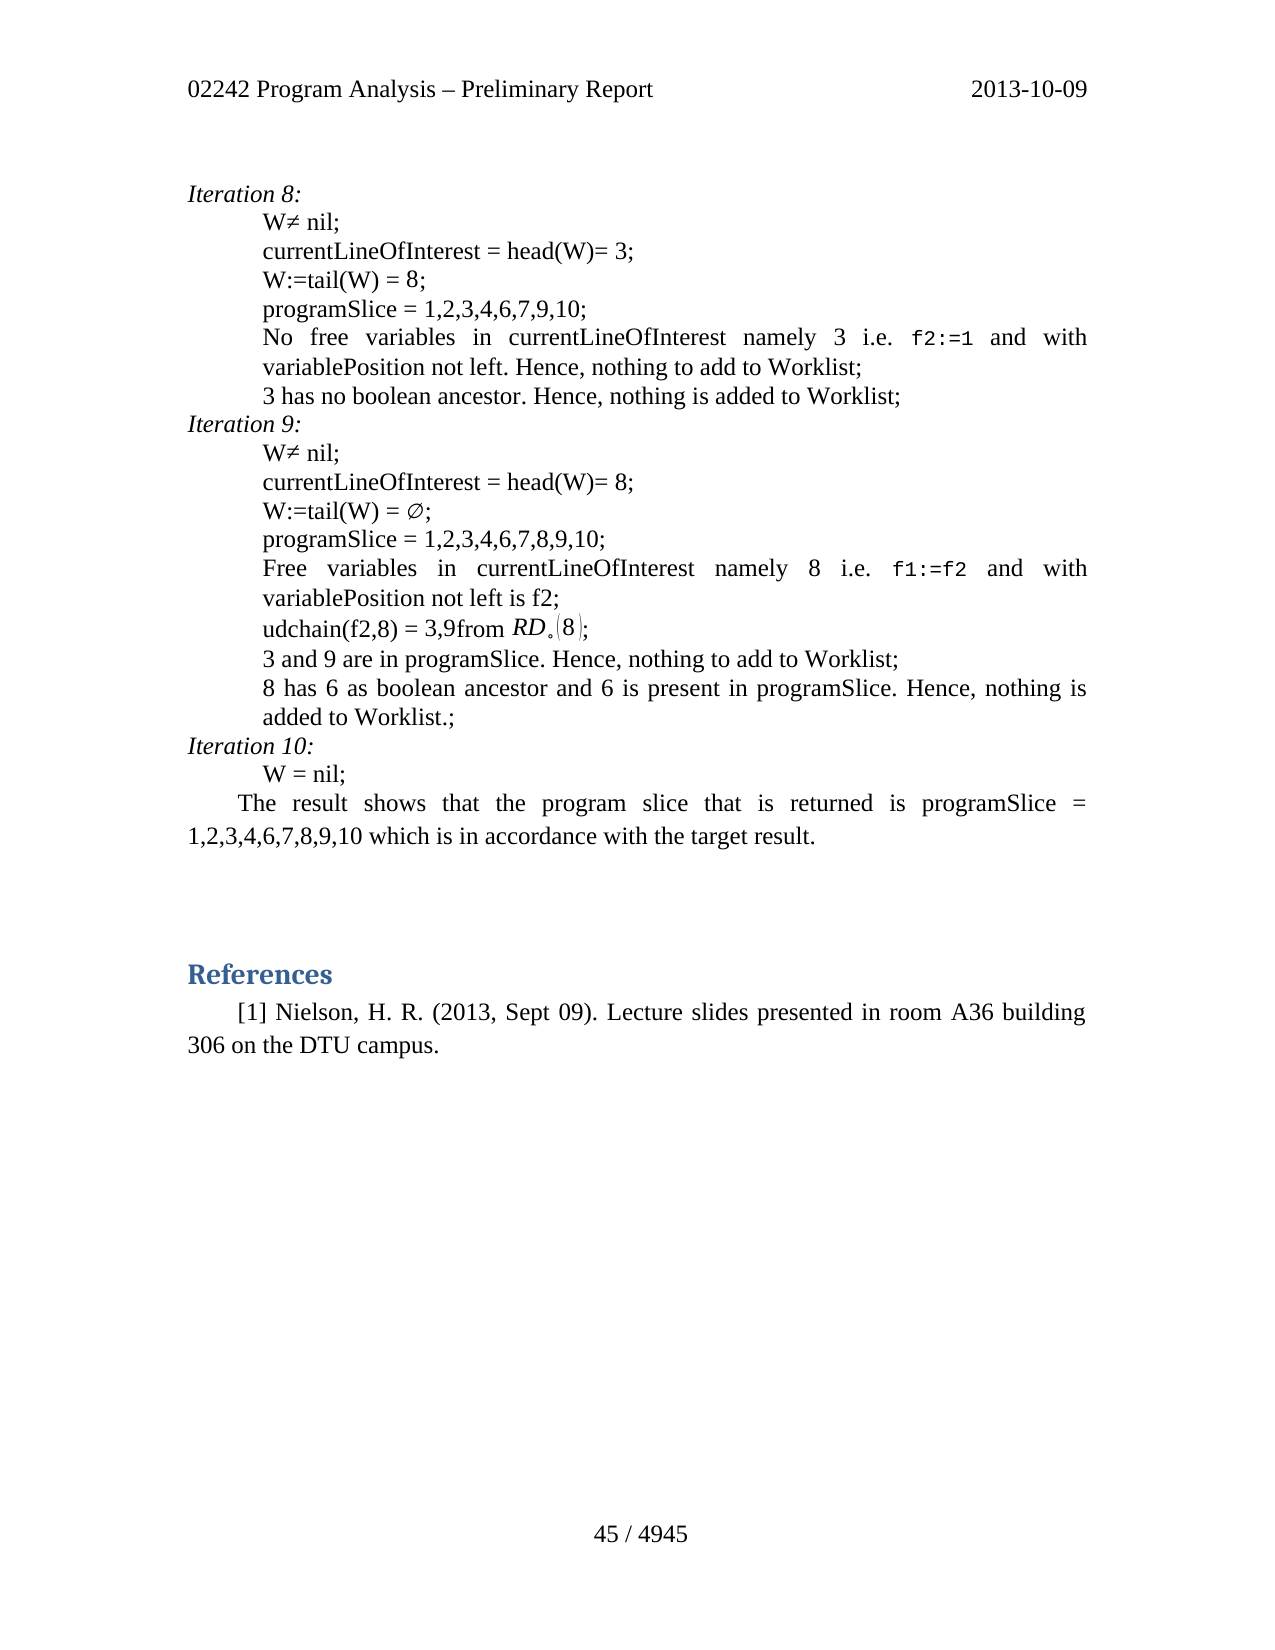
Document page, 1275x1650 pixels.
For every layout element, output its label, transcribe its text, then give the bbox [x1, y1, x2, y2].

text Iteration 10: [187, 731, 1087, 759]
text currentLineOfInterest = head(W)= 3; [262, 236, 1087, 265]
text W nil; [262, 207, 1087, 236]
text 3 and 9 are in programSlice. Hence, nothing to add to Worklist; [262, 644, 1087, 673]
text udchain(f2,8) = from ; [262, 612, 1087, 644]
text Iteration 8: [187, 179, 1087, 207]
text programSlice = 1,2,3,4,6,7,9,10; [262, 294, 1087, 322]
text W:=tail(W) = ; [262, 496, 1087, 524]
text [1] Nielson, H. R. (2013, Sept 09). Lecture slides presented in room A36 building 306 on the DTU campus. [187, 997, 1087, 1058]
text The result shows that the program slice that is returned is programSlice = 1,2,3,4,6,7,8,9,10 which is in accordance with the target result. [187, 788, 1087, 850]
text 8 has 6 as boolean ancestor and 6 is present in programSlice. Hence, nothing is added to Worklist.; [262, 673, 1087, 731]
text W nil; [262, 438, 1087, 467]
text Free variables in currentLineOfInterest namely 8 i.e. f1:=f2 and with variablePosition not left is f2; [262, 553, 1087, 612]
text W = nil; [262, 759, 1087, 788]
text No free variables in currentLineOfInterest namely 3 i.e. f2:=1 and with variablePosition not left. Hence, nothing to add to Worklist; [262, 322, 1087, 381]
text W:=tail(W) = ; [262, 265, 1087, 294]
text programSlice = 1,2,3,4,6,7,8,9,10; [262, 524, 1087, 553]
text currentLineOfInterest = head(W)= 8; [262, 467, 1087, 496]
subtitle References [187, 958, 1087, 992]
text Iteration 9: [187, 409, 1087, 438]
text 3 has no boolean ancestor. Hence, nothing is added to Worklist; [262, 381, 1087, 409]
